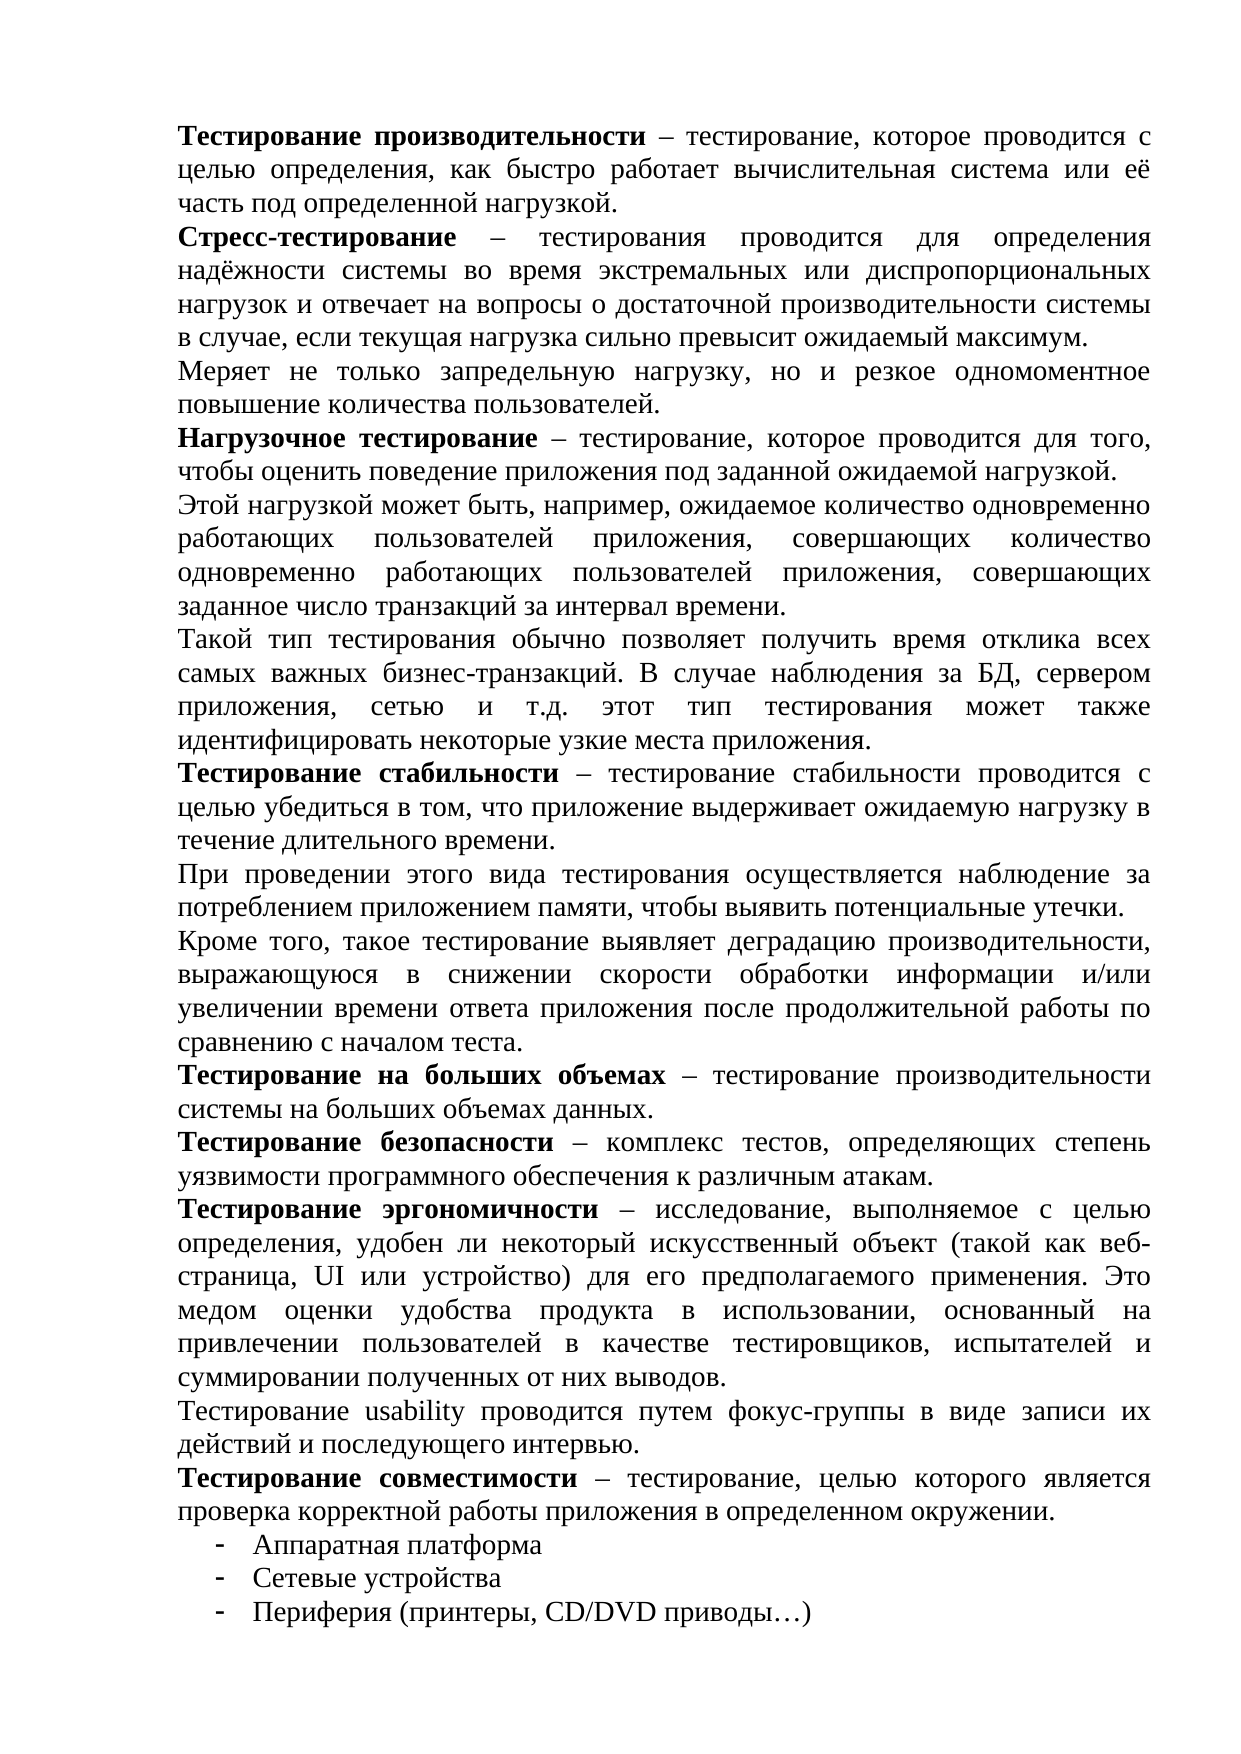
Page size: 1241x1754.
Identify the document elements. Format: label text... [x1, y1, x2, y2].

text Тестирование безопасности – комплекс тестов, определяющих степень уязвимости программного обеспечения к различным атакам. [177, 1124, 1152, 1191]
list Аппаратная платформа [215, 1527, 1152, 1561]
text Тестирование usability проводится путем фокус-группы в виде записи их действий и последующего интервью. [177, 1393, 1152, 1460]
text Стресс-тестирование – тестирования проводится для определения надёжности системы во время экстремальных или диспропорциональных нагрузок и отвечает на вопросы о достаточной производительности системы в случае, если текущая нагрузка сильно превысит ожидаемый максимум. [177, 219, 1152, 353]
list Сетевые устройства [215, 1561, 1152, 1594]
text Тестирование эргономичности – исследование, выполняемое с целью определения, удобен ли некоторый искусственный объект (такой как веб-страница, UI или устройство) для его предполагаемого применения. Это медом оценки удобства продукта в использовании, основанный на привлечении пользователей в качестве тестировщиков, испытателей и суммировании полученных от них выводов. [177, 1191, 1152, 1393]
text Кроме того, такое тестирование выявляет деградацию производительности, выражающуюся в снижении скорости обработки информации и/или увеличении времени ответа приложения после продолжительной работы по сравнению с началом теста. [177, 923, 1152, 1057]
text При проведении этого вида тестирования осуществляется наблюдение за потреблением приложением памяти, чтобы выявить потенциальные утечки. [177, 856, 1152, 923]
text Тестирование производительности – тестирование, которое проводится с целью определения, как быстро работает вычислительная система или её часть под определенной нагрузкой. [177, 118, 1152, 219]
text Тестирование на больших объемах – тестирование производительности системы на больших объемах данных. [177, 1057, 1152, 1124]
text Тестирование совместимости – тестирование, целью которого является проверка корректной работы приложения в определенном окружении. [177, 1460, 1152, 1527]
text Тестирование стабильности – тестирование стабильности проводится с целью убедиться в том, что приложение выдерживает ожидаемую нагрузку в течение длительного времени. [177, 755, 1152, 856]
text Нагрузочное тестирование – тестирование, которое проводится для того, чтобы оценить поведение приложения под заданной ожидаемой нагрузкой. [177, 420, 1152, 487]
text Этой нагрузкой может быть, например, ожидаемое количество одновременно работающих пользователей приложения, совершающих количество одновременно работающих пользователей приложения, совершающих заданное число транзакций за интервал времени. [177, 487, 1152, 621]
text Меряет не только запредельную нагрузку, но и резкое одномоментное повышение количества пользователей. [177, 353, 1152, 420]
text Такой тип тестирования обычно позволяет получить время отклика всех самых важных бизнес-транзакций. В случае наблюдения за БД, сервером приложения, сетью и т.д. этот тип тестирования может также идентифицировать некоторые узкие места приложения. [177, 621, 1152, 755]
list Периферия (принтеры, CD/DVD приводы…) [215, 1594, 1152, 1628]
